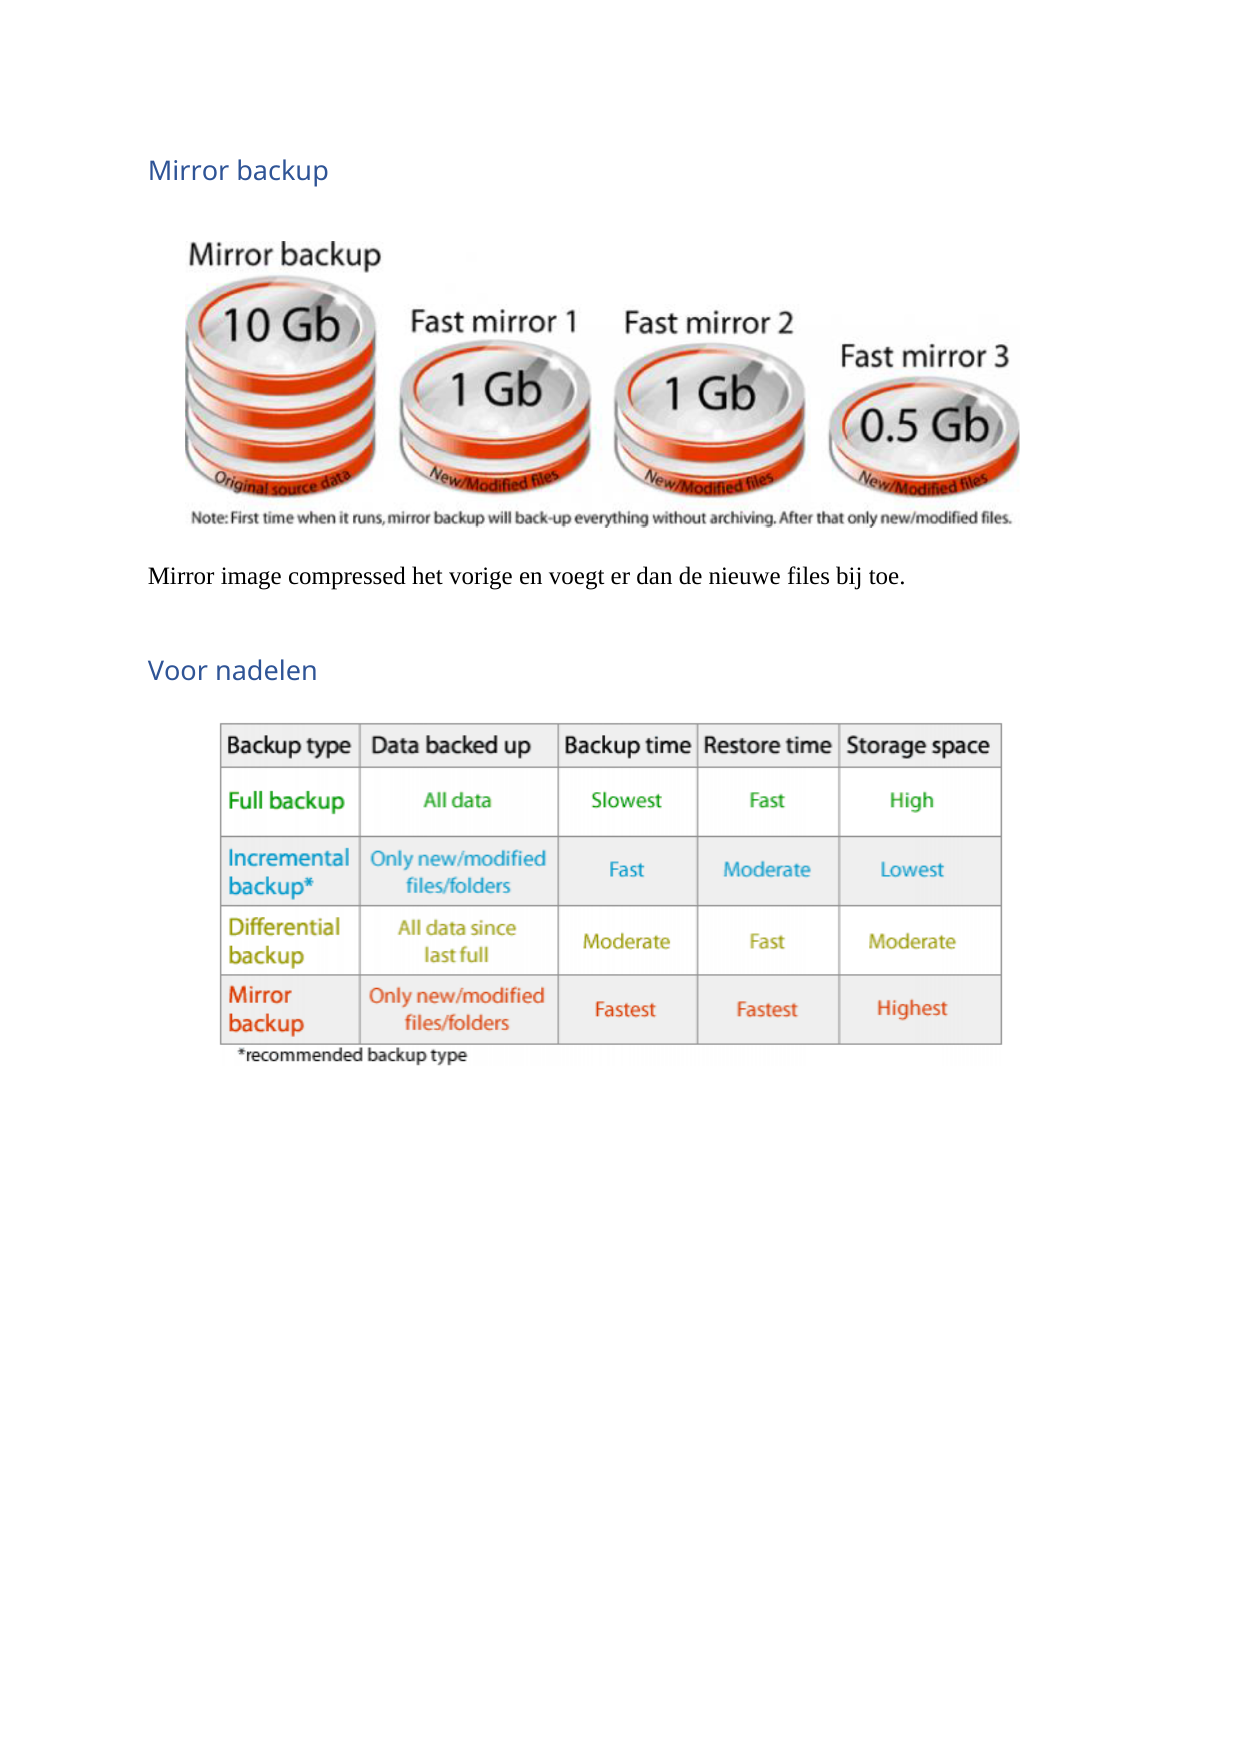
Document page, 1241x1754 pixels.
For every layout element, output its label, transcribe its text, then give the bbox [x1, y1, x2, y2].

subtitle Voor nadelen [148, 652, 1093, 688]
subtitle Mirror backup [148, 152, 1093, 189]
picture [147, 217, 1093, 562]
text Mirror image compressed het vorige en voegt er dan de nieuwe files bij toe. [148, 562, 1093, 590]
picture [147, 688, 1093, 1102]
